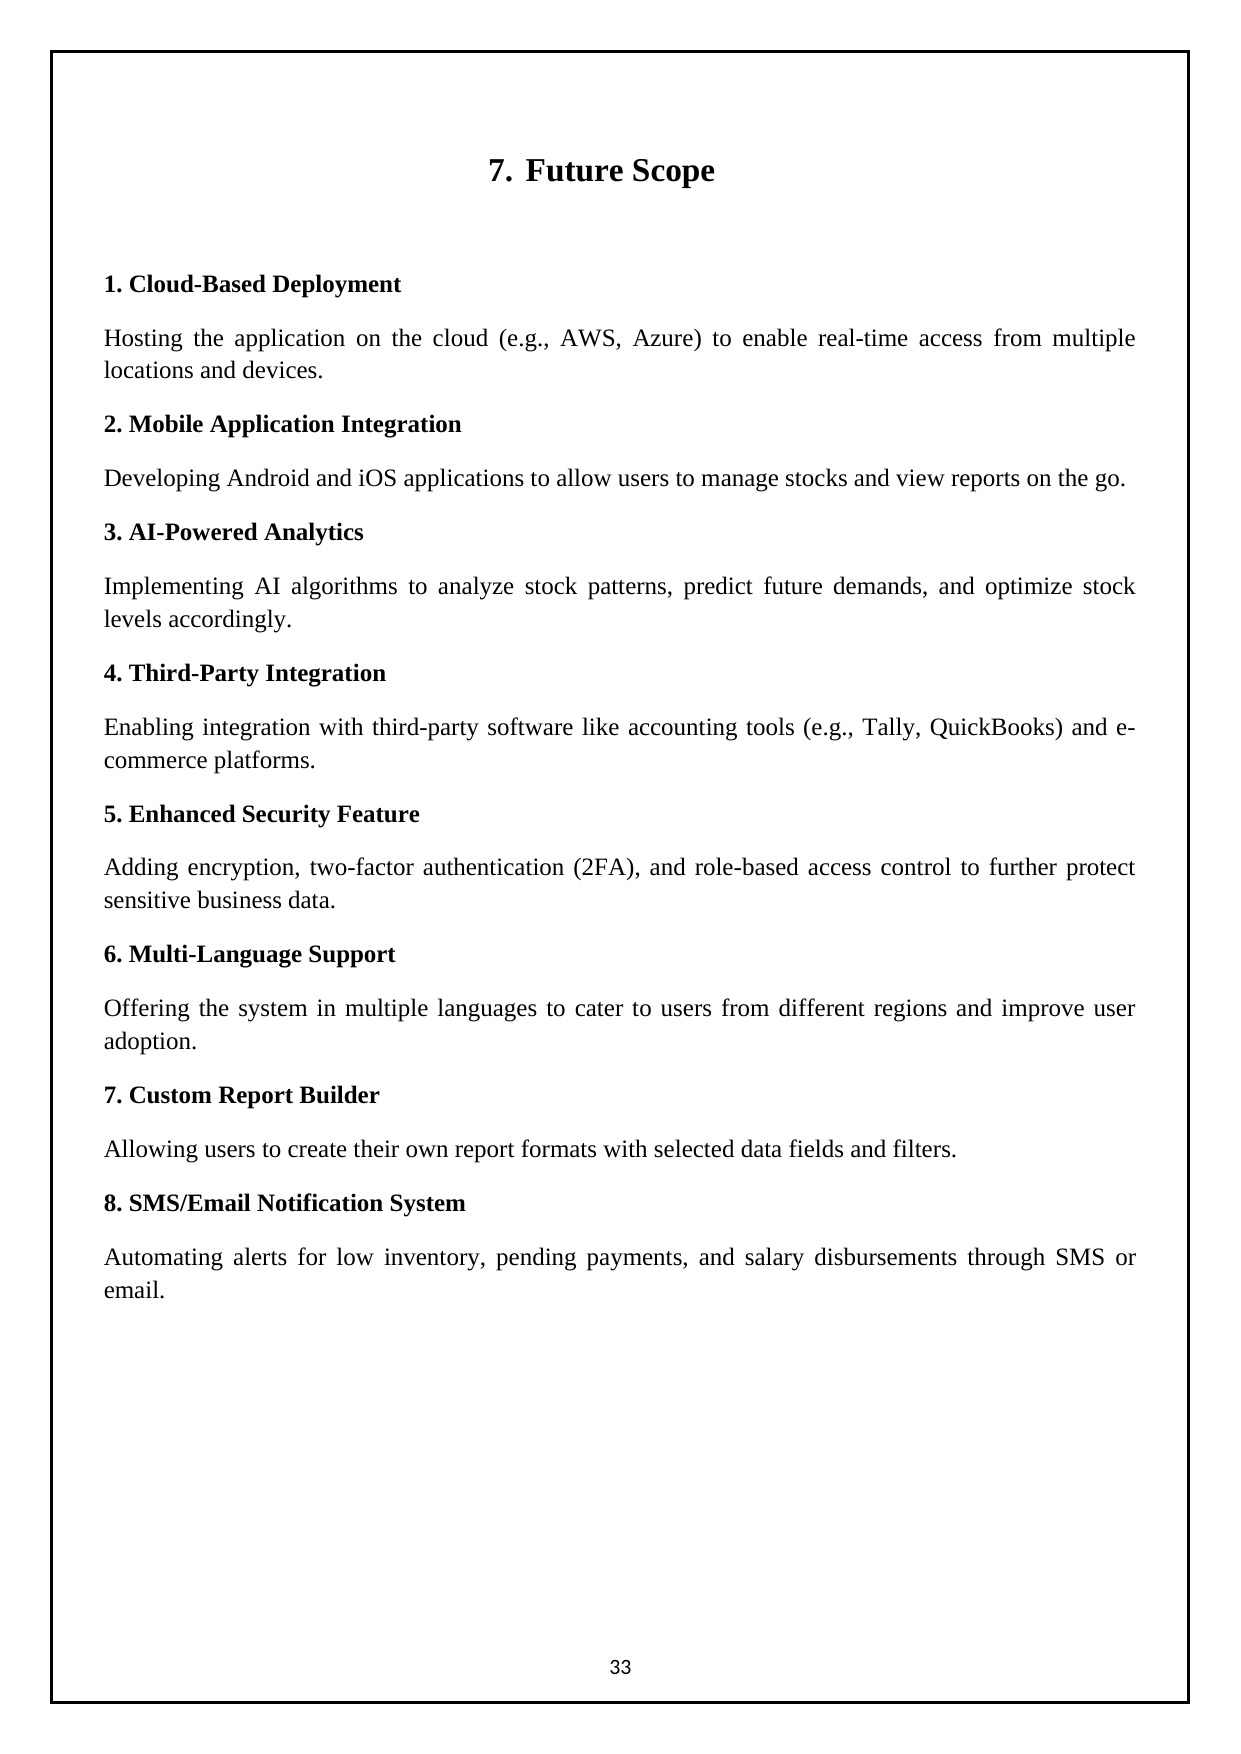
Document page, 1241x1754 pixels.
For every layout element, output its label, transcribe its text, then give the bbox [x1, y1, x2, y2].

text Implementing AI algorithms to analyze stock patterns, predict future demands, and optimize stock levels accordingly. [103, 571, 1137, 633]
text Hosting the application on the cloud (e.g., AWS, Azure) to enable real-time access from multiple locations and devices. [103, 323, 1137, 384]
text 2. Mobile Application Integration [103, 409, 1137, 438]
text 1. Cloud-Based Deployment [103, 269, 1137, 297]
text Allowing users to create their own report formats with selected data fields and filters. [103, 1134, 1137, 1163]
text 3. AI-Powered Analytics [103, 517, 1137, 546]
text Offering the system in multiple languages to cater to users from different regions and improve user adoption. [103, 993, 1137, 1055]
text 8. SMS/Email Notification System [103, 1188, 1137, 1217]
text Developing Android and iOS applications to allow users to manage stocks and view reports on the go. [103, 463, 1137, 492]
text 5. Enhanced Security Feature [103, 799, 1137, 827]
text Adding encryption, two-factor authentication (2FA), and role-based access control to further protect sensitive business data. [103, 852, 1137, 914]
text Automating alerts for low inventory, pending payments, and salary disbursements through SMS or email. [103, 1242, 1137, 1303]
list Future Scope [66, 150, 1137, 188]
text 7. Custom Report Builder [103, 1080, 1137, 1109]
text 4. Third-Party Integration [103, 658, 1137, 687]
text 6. Multi-Language Support [103, 939, 1137, 968]
text Enabling integration with third-party software like accounting tools (e.g., Tally, QuickBooks) and e-commerce platforms. [103, 712, 1137, 773]
